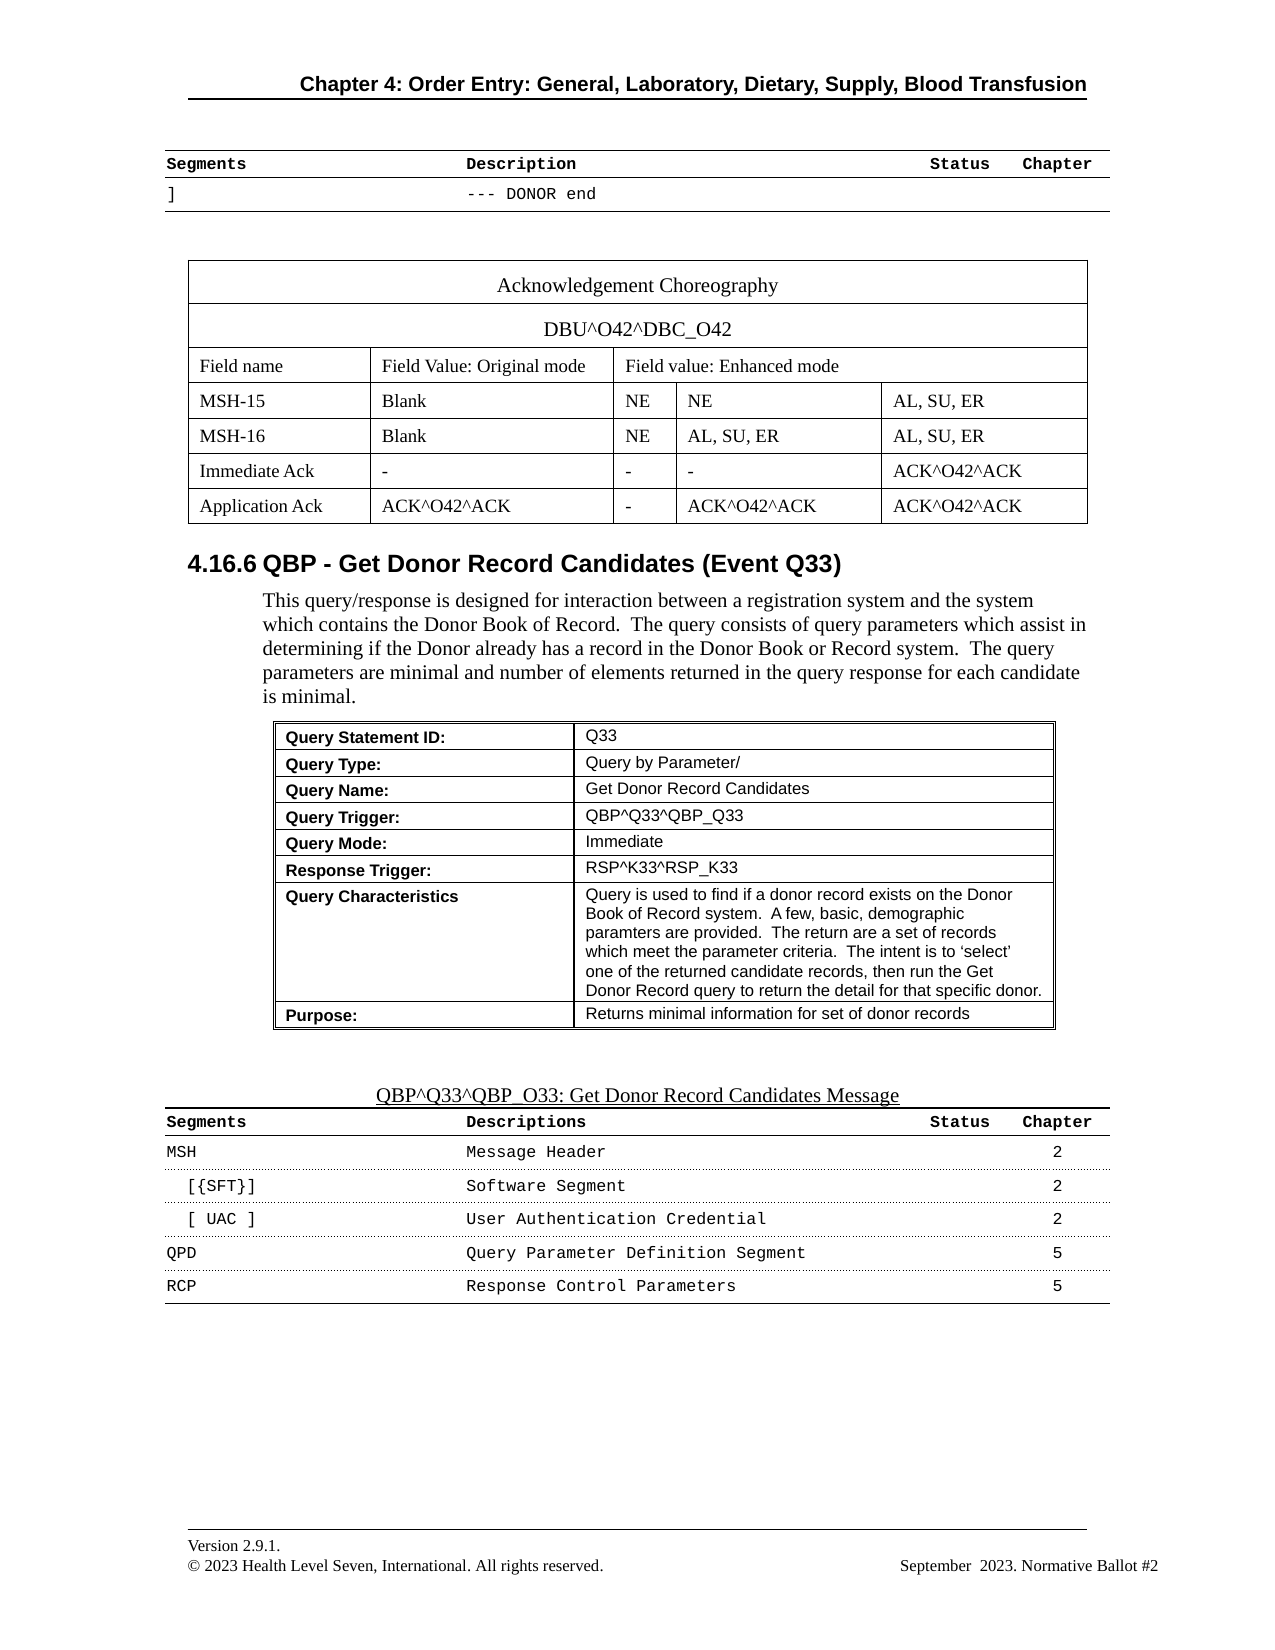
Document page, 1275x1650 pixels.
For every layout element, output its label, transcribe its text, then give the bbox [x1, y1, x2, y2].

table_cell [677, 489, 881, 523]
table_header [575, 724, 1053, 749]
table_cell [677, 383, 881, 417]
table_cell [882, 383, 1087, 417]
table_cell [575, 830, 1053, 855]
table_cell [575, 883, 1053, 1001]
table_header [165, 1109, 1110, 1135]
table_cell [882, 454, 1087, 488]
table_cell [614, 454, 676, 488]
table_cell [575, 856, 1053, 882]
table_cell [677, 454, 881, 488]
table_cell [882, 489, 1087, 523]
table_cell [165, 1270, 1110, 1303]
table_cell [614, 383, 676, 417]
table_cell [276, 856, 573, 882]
subtitle QBP - Get Donor Record Candidates (Event Q33) [187, 549, 1087, 577]
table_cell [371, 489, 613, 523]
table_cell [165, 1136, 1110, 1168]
text QBP^Q33^QBP_O33: Get Donor Record Candidates Message [187, 1083, 1087, 1107]
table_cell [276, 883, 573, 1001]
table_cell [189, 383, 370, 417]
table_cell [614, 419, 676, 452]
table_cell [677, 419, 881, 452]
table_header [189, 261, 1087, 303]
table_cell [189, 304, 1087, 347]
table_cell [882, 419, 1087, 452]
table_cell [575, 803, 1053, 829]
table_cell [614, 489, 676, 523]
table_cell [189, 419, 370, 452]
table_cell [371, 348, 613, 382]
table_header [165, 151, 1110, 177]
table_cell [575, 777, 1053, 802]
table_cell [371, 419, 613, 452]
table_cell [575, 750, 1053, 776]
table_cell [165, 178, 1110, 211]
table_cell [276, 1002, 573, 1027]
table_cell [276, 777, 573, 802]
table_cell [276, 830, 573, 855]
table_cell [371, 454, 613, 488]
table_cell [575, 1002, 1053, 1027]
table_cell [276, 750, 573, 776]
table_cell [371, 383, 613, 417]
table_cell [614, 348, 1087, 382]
text This query/response is designed for interaction between a registration system and the system which contains the Donor Book of Record. The query consists of query parameters which assist in determining if the Donor already has a record in the Donor Book or Record system. The query parameters are minimal and number of elements returned in the query response for each candidate is minimal. [262, 588, 1087, 708]
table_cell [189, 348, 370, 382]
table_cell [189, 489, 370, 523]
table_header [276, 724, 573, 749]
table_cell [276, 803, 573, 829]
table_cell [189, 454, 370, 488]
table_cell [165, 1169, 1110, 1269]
